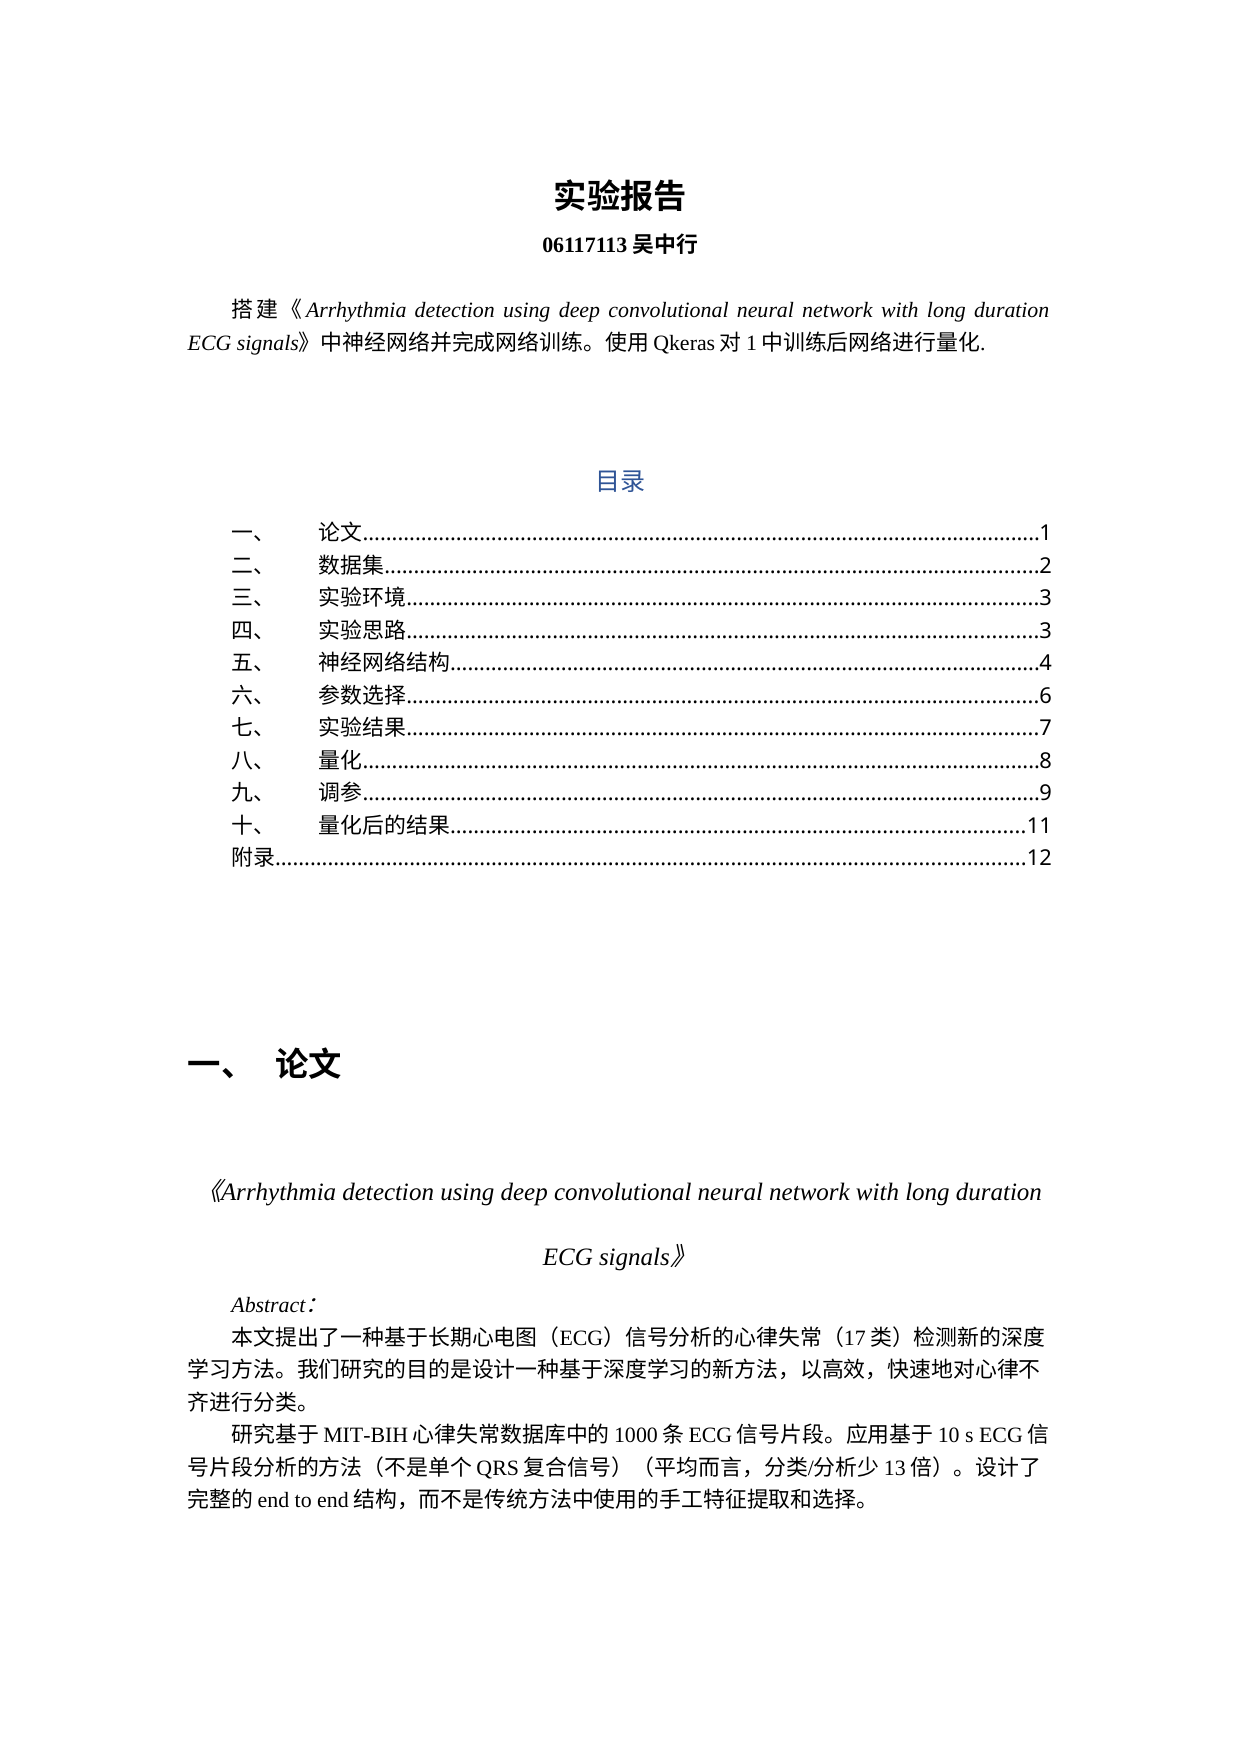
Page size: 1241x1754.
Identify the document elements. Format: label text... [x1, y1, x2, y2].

text Abstract： [187, 1287, 1053, 1319]
text 研究基于MIT-BIH心律失常数据库中的1000条ECG信号片段。应用基于10 s ECG信号片段分析的方法（不是单个QRS复合信号）（平均而言，分类/分析少13倍）。设计了完整的end to end结构，而不是传统方法中使用的手工特征提取和选择。 [187, 1417, 1053, 1514]
text 06117113 吴中行 [187, 227, 1053, 259]
text 搭建《Arrhythmia detection using deep convolutional neural network with long duration ECG signals》中神经网络并完成网络训练。使用Qkeras对1中训练后网络进行量化. [187, 292, 1053, 357]
text 本文提出了一种基于长期心电图（ECG）信号分析的心律失常（17类）检测新的深度学习方法。我们研究的目的是设计一种基于深度学习的新方法，以高效，快速地对心律不齐进行分类。 [187, 1319, 1053, 1417]
subtitle 论文 [187, 1029, 1053, 1094]
text 《Arrhythmia detection using deep convolutional neural network with long duration ECG signals》 [187, 1157, 1053, 1287]
text 实验报告 [187, 162, 1053, 227]
